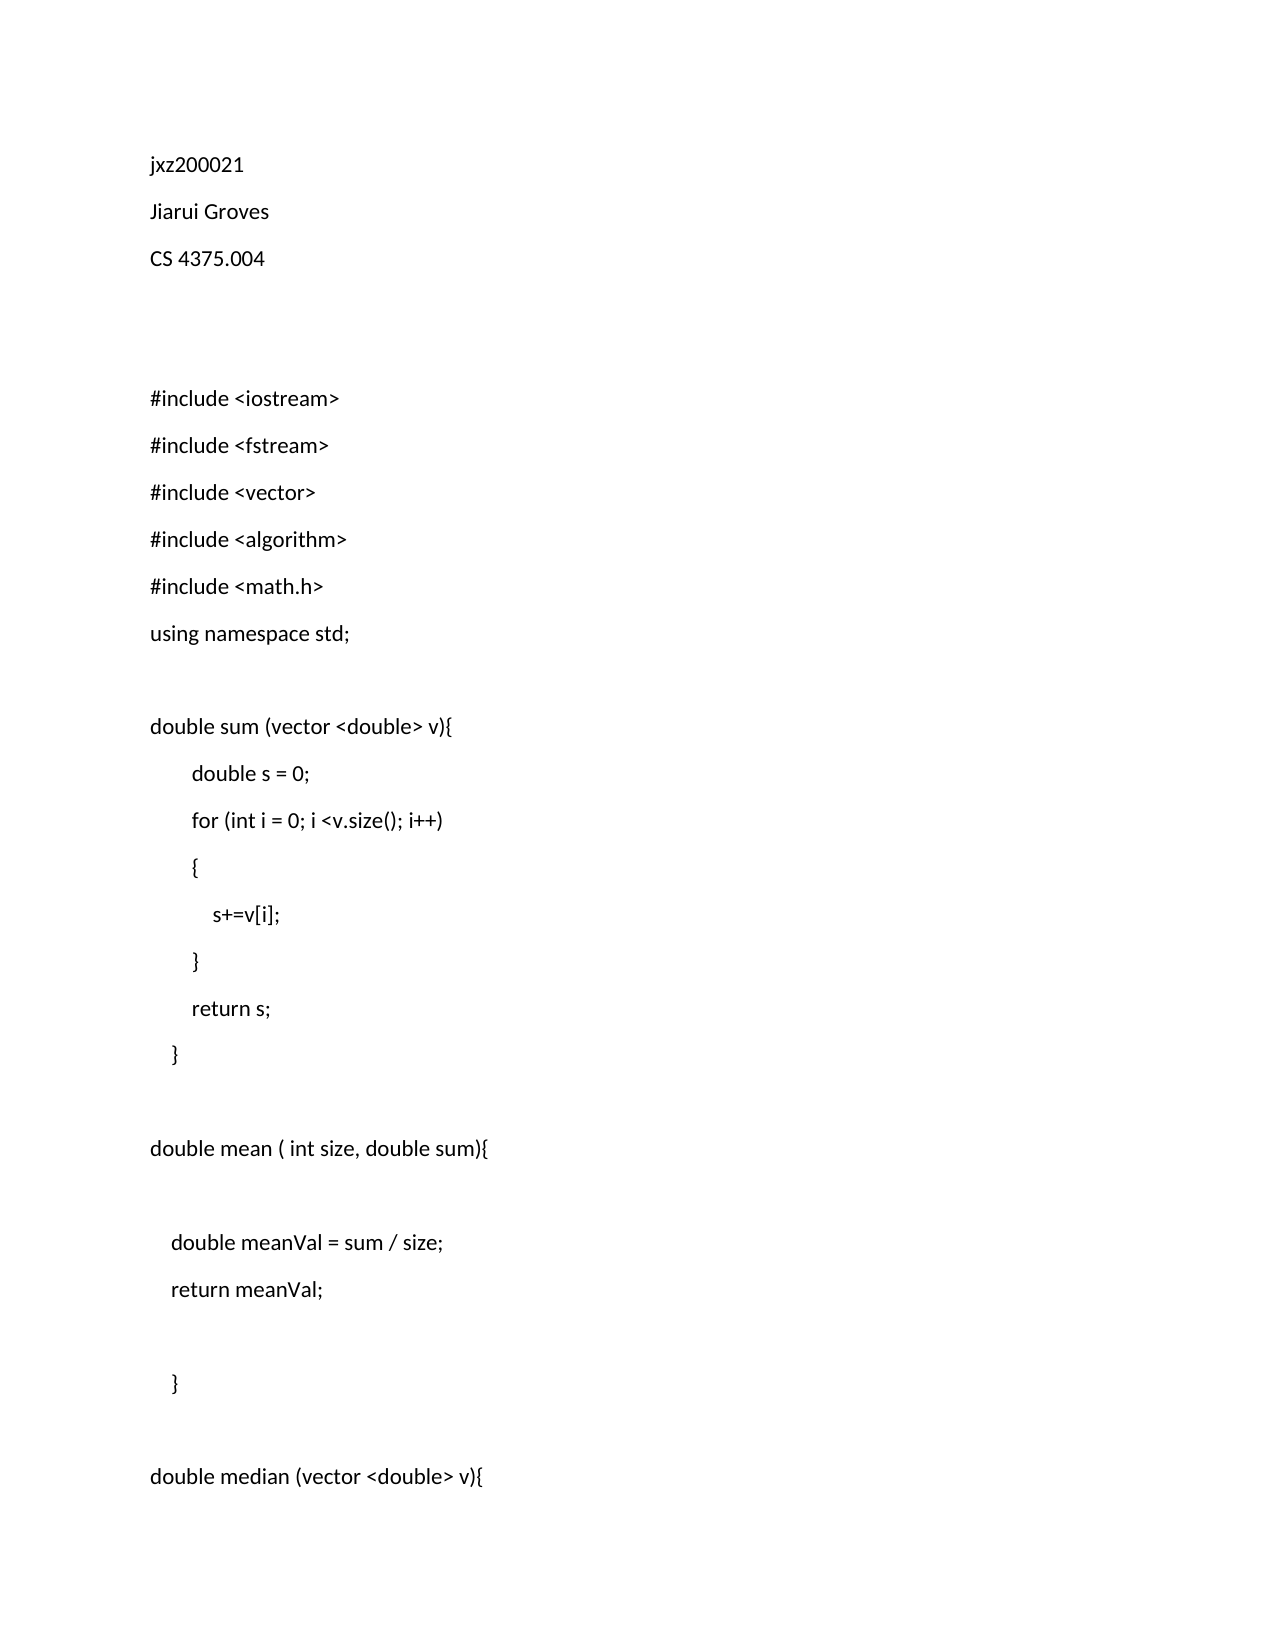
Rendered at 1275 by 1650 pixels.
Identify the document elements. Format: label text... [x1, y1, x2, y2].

text CS 4375.004 [150, 244, 1125, 272]
text #include <iostream> [150, 384, 1125, 412]
text return s; [150, 994, 1125, 1022]
text using namespace std; [150, 619, 1125, 647]
text #include <vector> [150, 478, 1125, 506]
text s+=v[i]; [150, 900, 1125, 928]
text #include <fstream> [150, 431, 1125, 459]
text return meanVal; [150, 1275, 1125, 1303]
text double sum (vector <double> v){ [150, 712, 1125, 741]
text double s = 0; [150, 759, 1125, 787]
text double median (vector <double> v){ [150, 1462, 1125, 1491]
text #include <algorithm> [150, 525, 1125, 553]
text for (int i = 0; i <v.size(); i++) [150, 806, 1125, 834]
text } [150, 1041, 1125, 1069]
text } [150, 947, 1125, 975]
text double mean ( int size, double sum){ [150, 1134, 1125, 1162]
text double meanVal = sum / size; [150, 1228, 1125, 1256]
text } [150, 1369, 1125, 1397]
text jxz200021 [150, 150, 1125, 178]
text Jiarui Groves [150, 197, 1125, 225]
text { [150, 853, 1125, 881]
text #include <math.h> [150, 572, 1125, 600]
